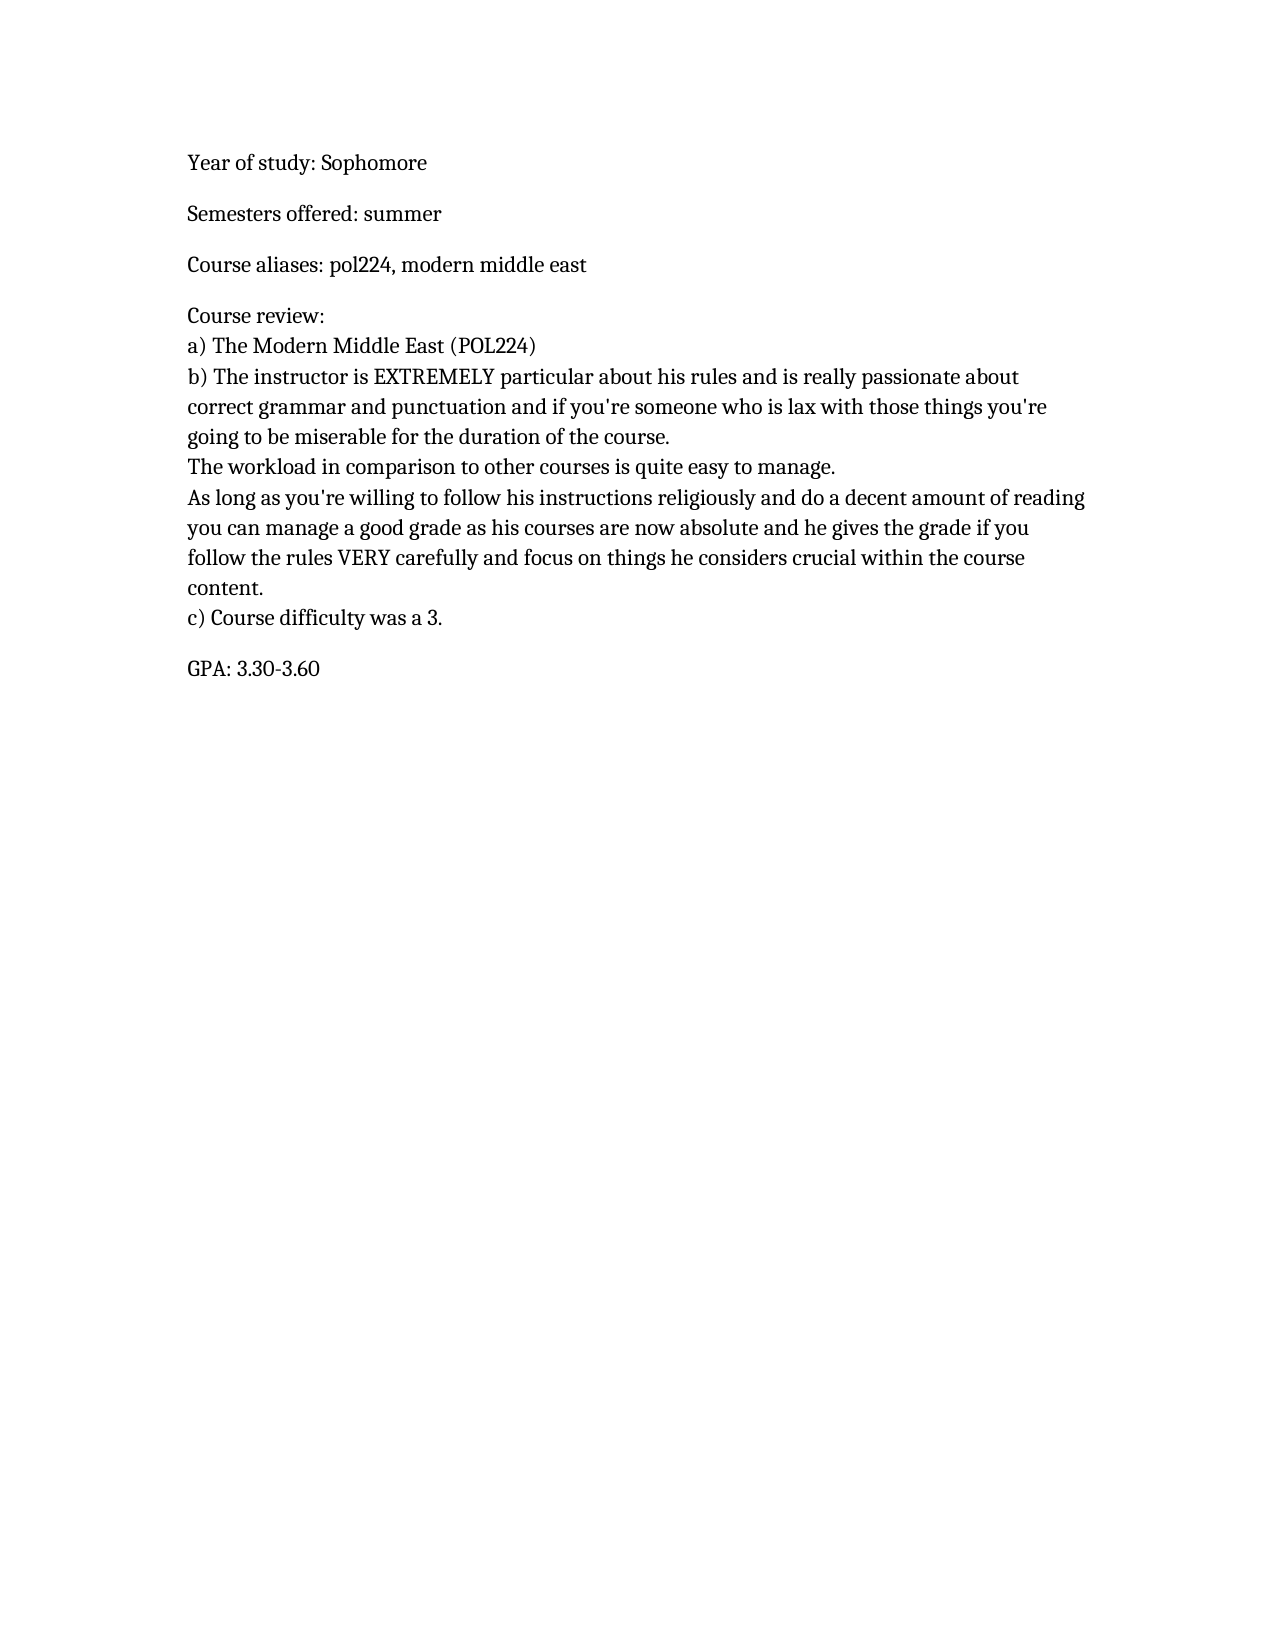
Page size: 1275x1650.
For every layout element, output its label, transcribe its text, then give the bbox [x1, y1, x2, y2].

text GPA: 3.30-3.60 [187, 656, 1087, 683]
text Course aliases: pol224, modern middle east [187, 252, 1087, 278]
text Course review: a) The Modern Middle East (POL224) b) The instructor is EXTREMELY particular about his rules and is really passionate about correct grammar and punctuation and if you're someone who is lax with those things you're going to be miserable for the duration of the course. The workload in comparison to other courses is quite easy to manage. As long as you're willing to follow his instructions religiously and do a decent amount of reading you can manage a good grade as his courses are now absolute and he gives the grade if you follow the rules VERY carefully and focus on things he considers crucial within the course content. c) Course difficulty was a 3. [187, 303, 1087, 632]
text Year of study: Sophomore [187, 150, 1087, 176]
text Semesters offered: summer [187, 201, 1087, 227]
